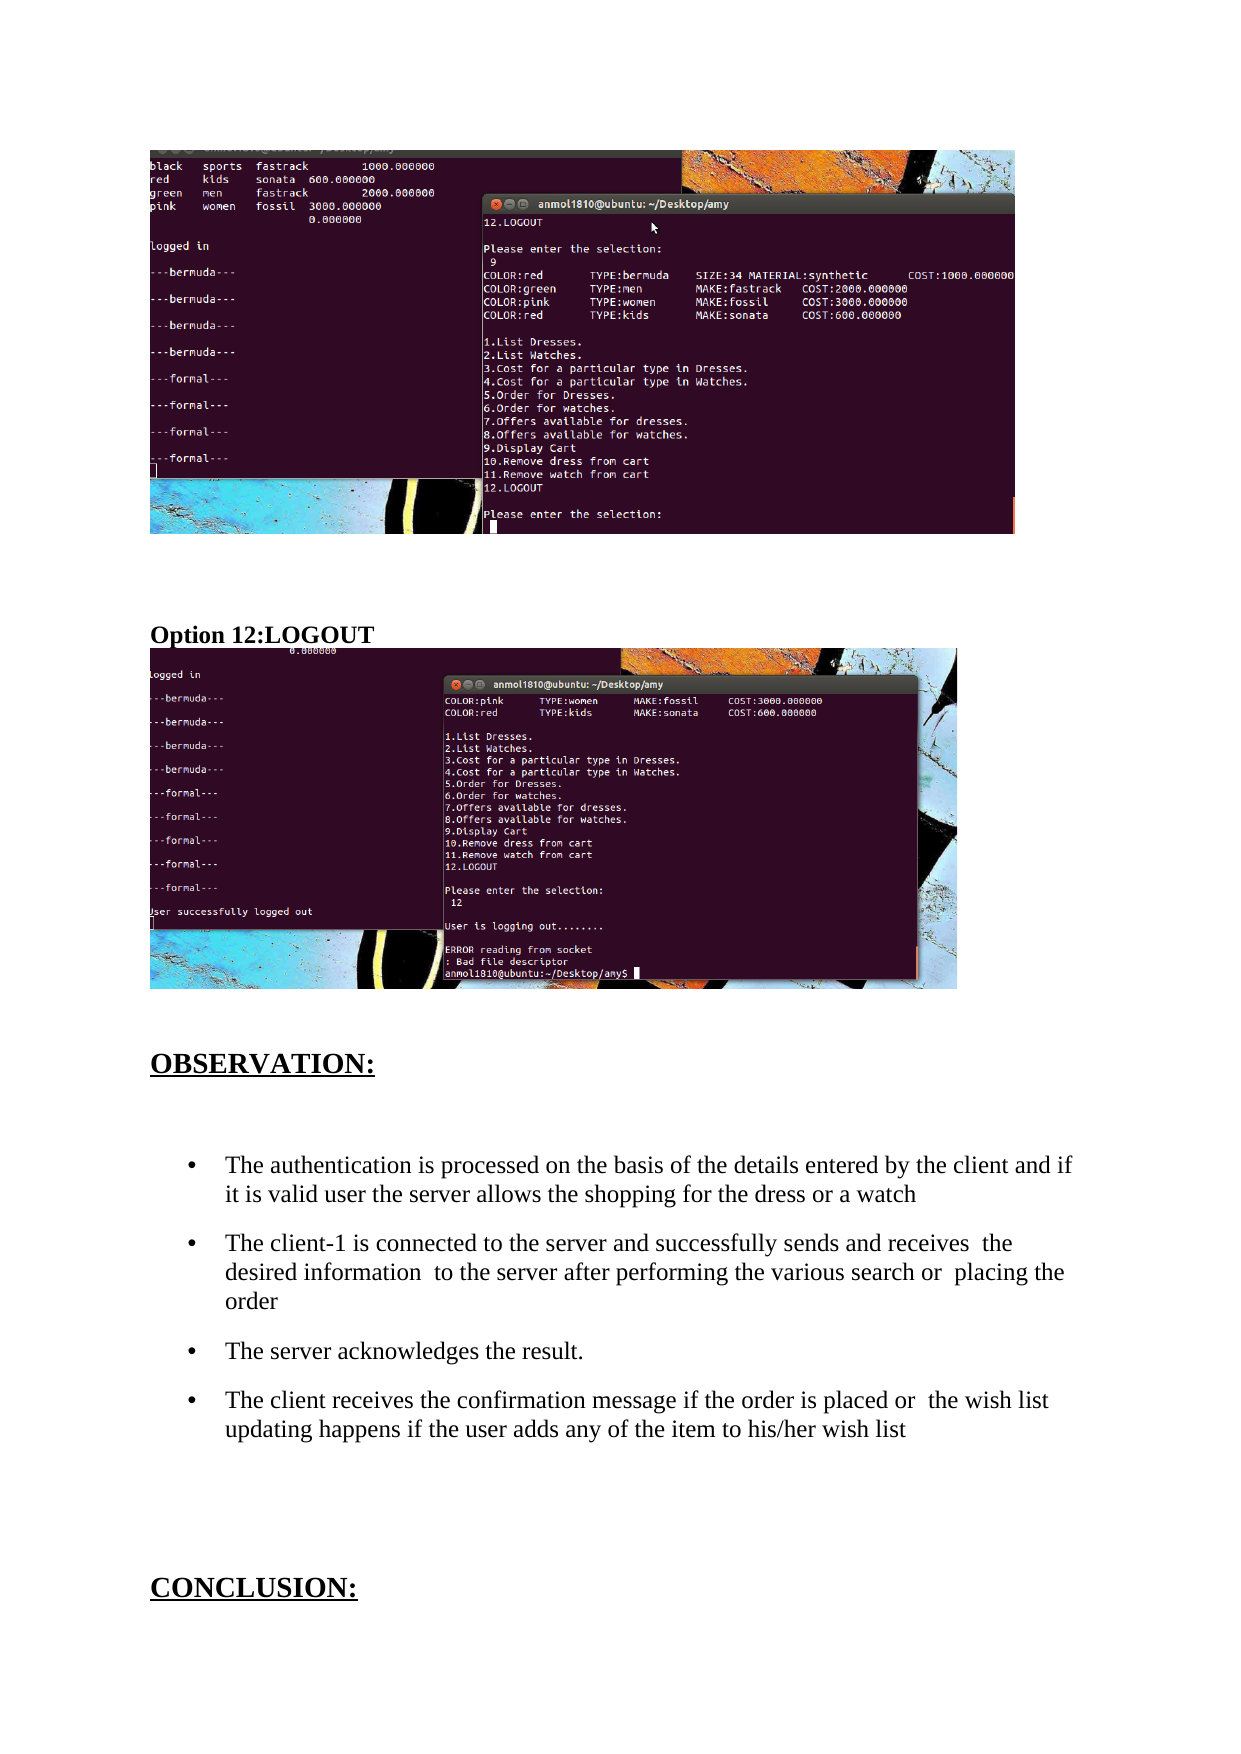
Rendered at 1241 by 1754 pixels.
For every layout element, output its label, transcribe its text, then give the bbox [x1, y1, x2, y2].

text CONCLUSION: [150, 1570, 1090, 1604]
picture [150, 648, 958, 989]
text Option 12:LOGOUT [150, 620, 1090, 649]
list The server acknowledges the result. [187, 1336, 1090, 1364]
text OBSERVATION: [150, 1046, 1090, 1079]
list The client receives the confirmation message if the order is placed or the wish list updating happens if the user adds any of the item to his/her wish list [187, 1385, 1090, 1443]
picture [150, 150, 1015, 534]
list The client-1 is connected to the server and successfully sends and receives the desired information to the server after performing the various search or placing the order [187, 1228, 1090, 1315]
list The authentication is processed on the basis of the details entered by the client and if it is valid user the server allows the shopping for the dress or a watch [187, 1150, 1090, 1208]
